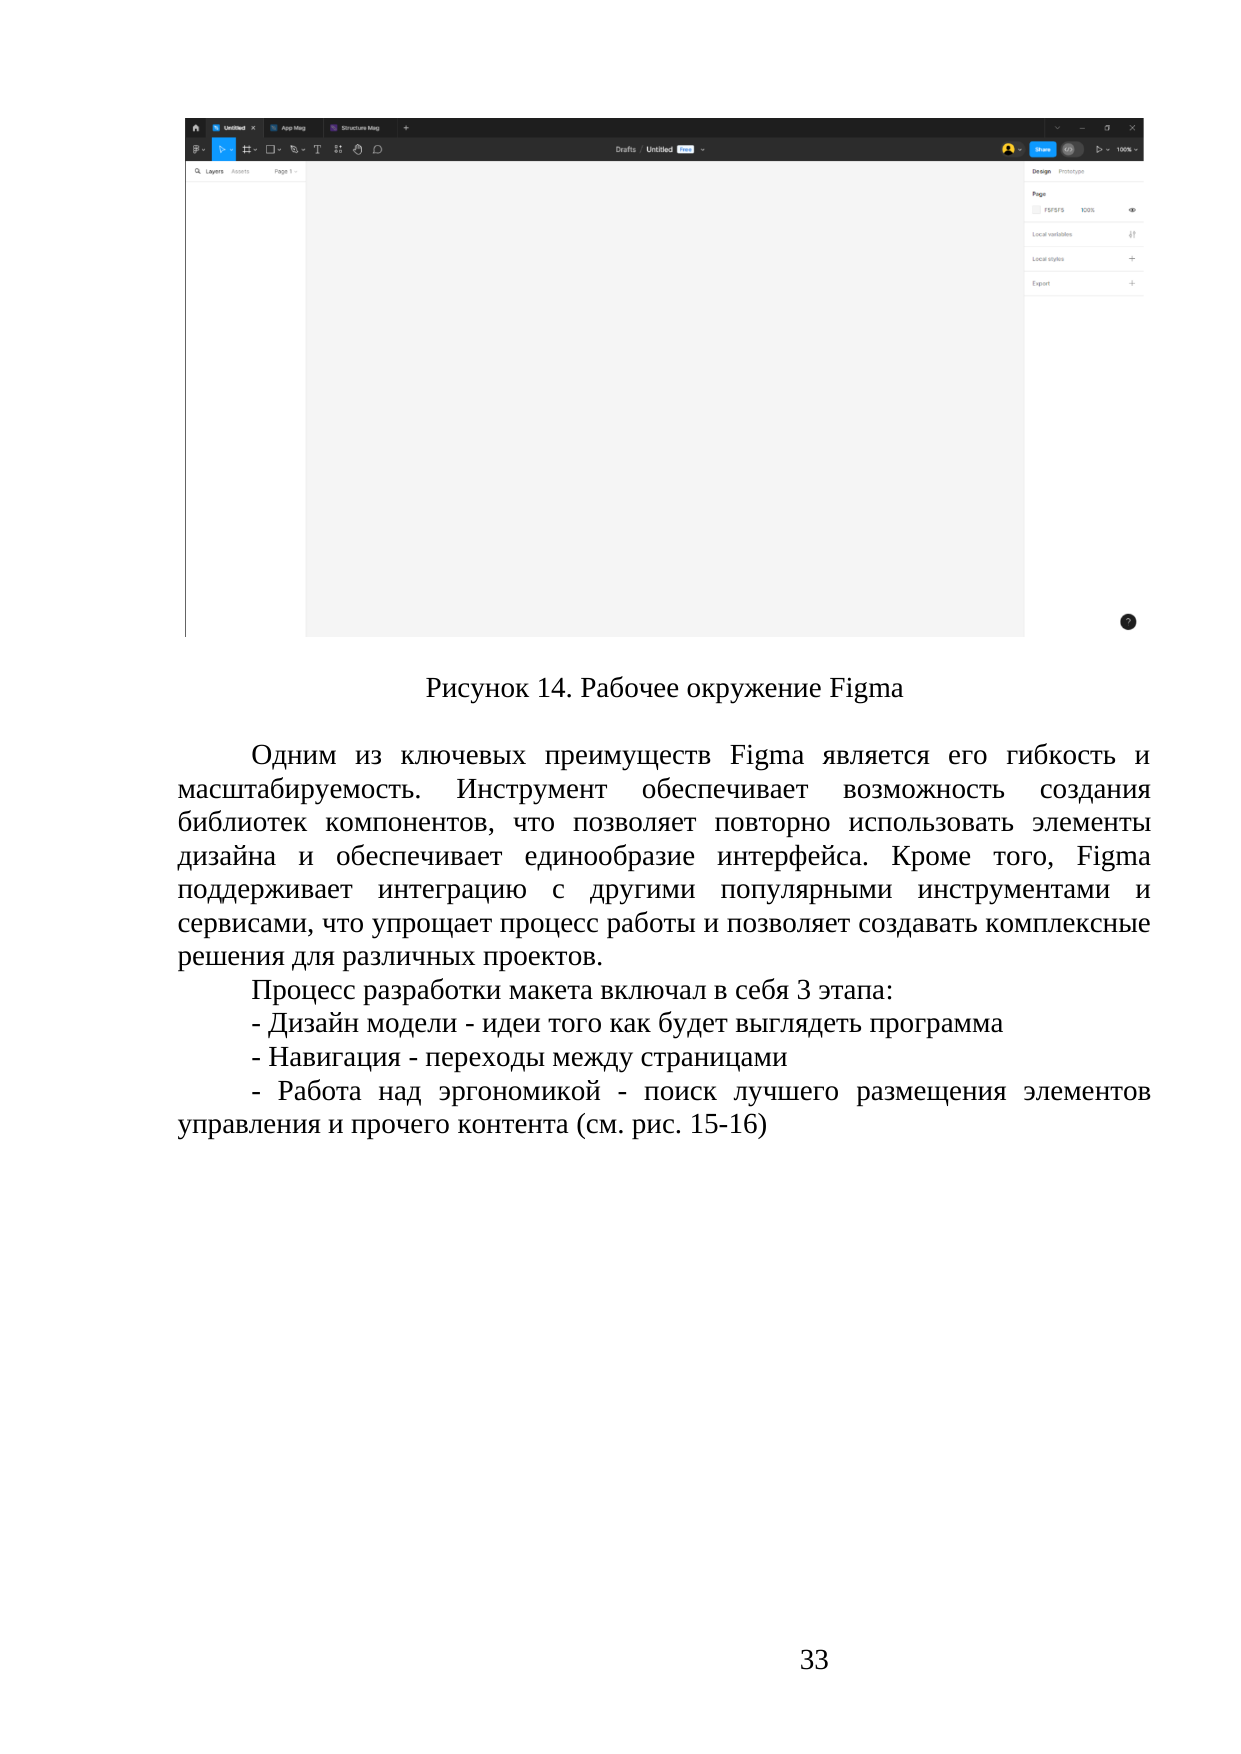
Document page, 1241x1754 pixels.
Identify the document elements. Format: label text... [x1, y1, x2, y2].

text - Дизайн модели - идеи того как будет выглядеть программа [177, 1006, 1152, 1039]
text - Работа над эргономикой - поиск лучшего размещения элементов управления и прочего контента (см. рис. 15-16) [177, 1073, 1152, 1140]
picture [185, 118, 1144, 637]
text Одним из ключевых преимуществ Figma является его гибкость и масштабируемость. Инструмент обеспечивает возможность создания библиотек компонентов, что позволяет повторно использовать элементы дизайна и обеспечивает единообразие интерфейса. Кроме того, Figma поддерживает интеграцию с другими популярными инструментами и сервисами, что упрощает процесс работы и позволяет создавать комплексные решения для различных проектов. [177, 737, 1152, 972]
text Процесс разработки макета включал в себя 3 этапа: [177, 972, 1152, 1006]
text - Навигация - переходы между страницами [177, 1039, 1152, 1073]
text Рисунок 14. Рабочее окружение Figma [177, 670, 1152, 704]
